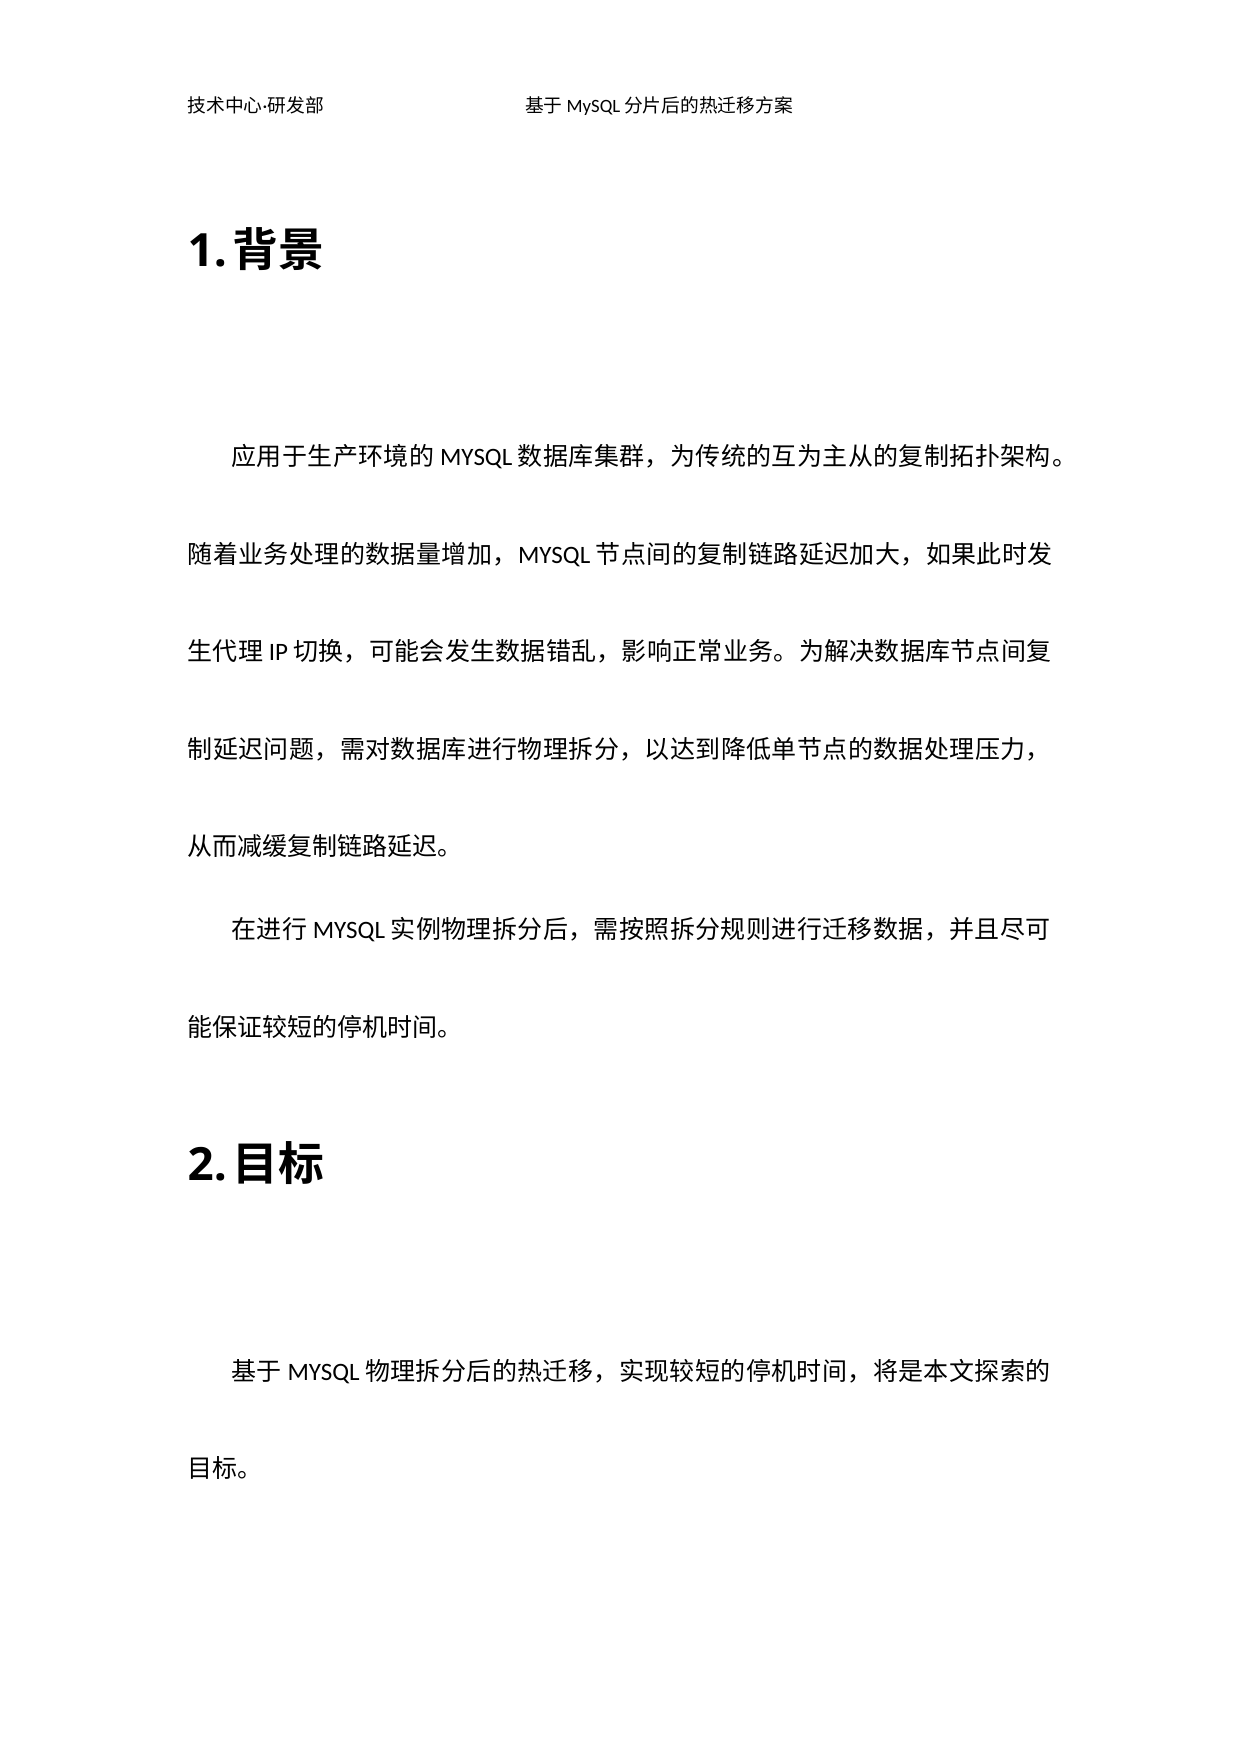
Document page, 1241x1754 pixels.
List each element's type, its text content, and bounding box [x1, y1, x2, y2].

text 基于MYSQL物理拆分后的热迁移，实现较短的停机时间，将是本文探索的目标。 [187, 1337, 1053, 1499]
text 应用于生产环境的MYSQL数据库集群，为传统的互为主从的复制拓扑架构。随着业务处理的数据量增加，MYSQL节点间的复制链路延迟加大，如果此时发生代理IP切换，可能会发生数据错乱，影响正常业务。为解决数据库节点间复制延迟问题，需对数据库进行物理拆分，以达到降低单节点的数据处理压力，从而减缓复制链路延迟。 [187, 422, 1053, 877]
subtitle 目标 [187, 1112, 1053, 1209]
text 在进行MYSQL实例物理拆分后，需按照拆分规则进行迁移数据，并且尽可能保证较短的停机时间。 [187, 896, 1053, 1058]
subtitle 背景 [187, 197, 1053, 295]
